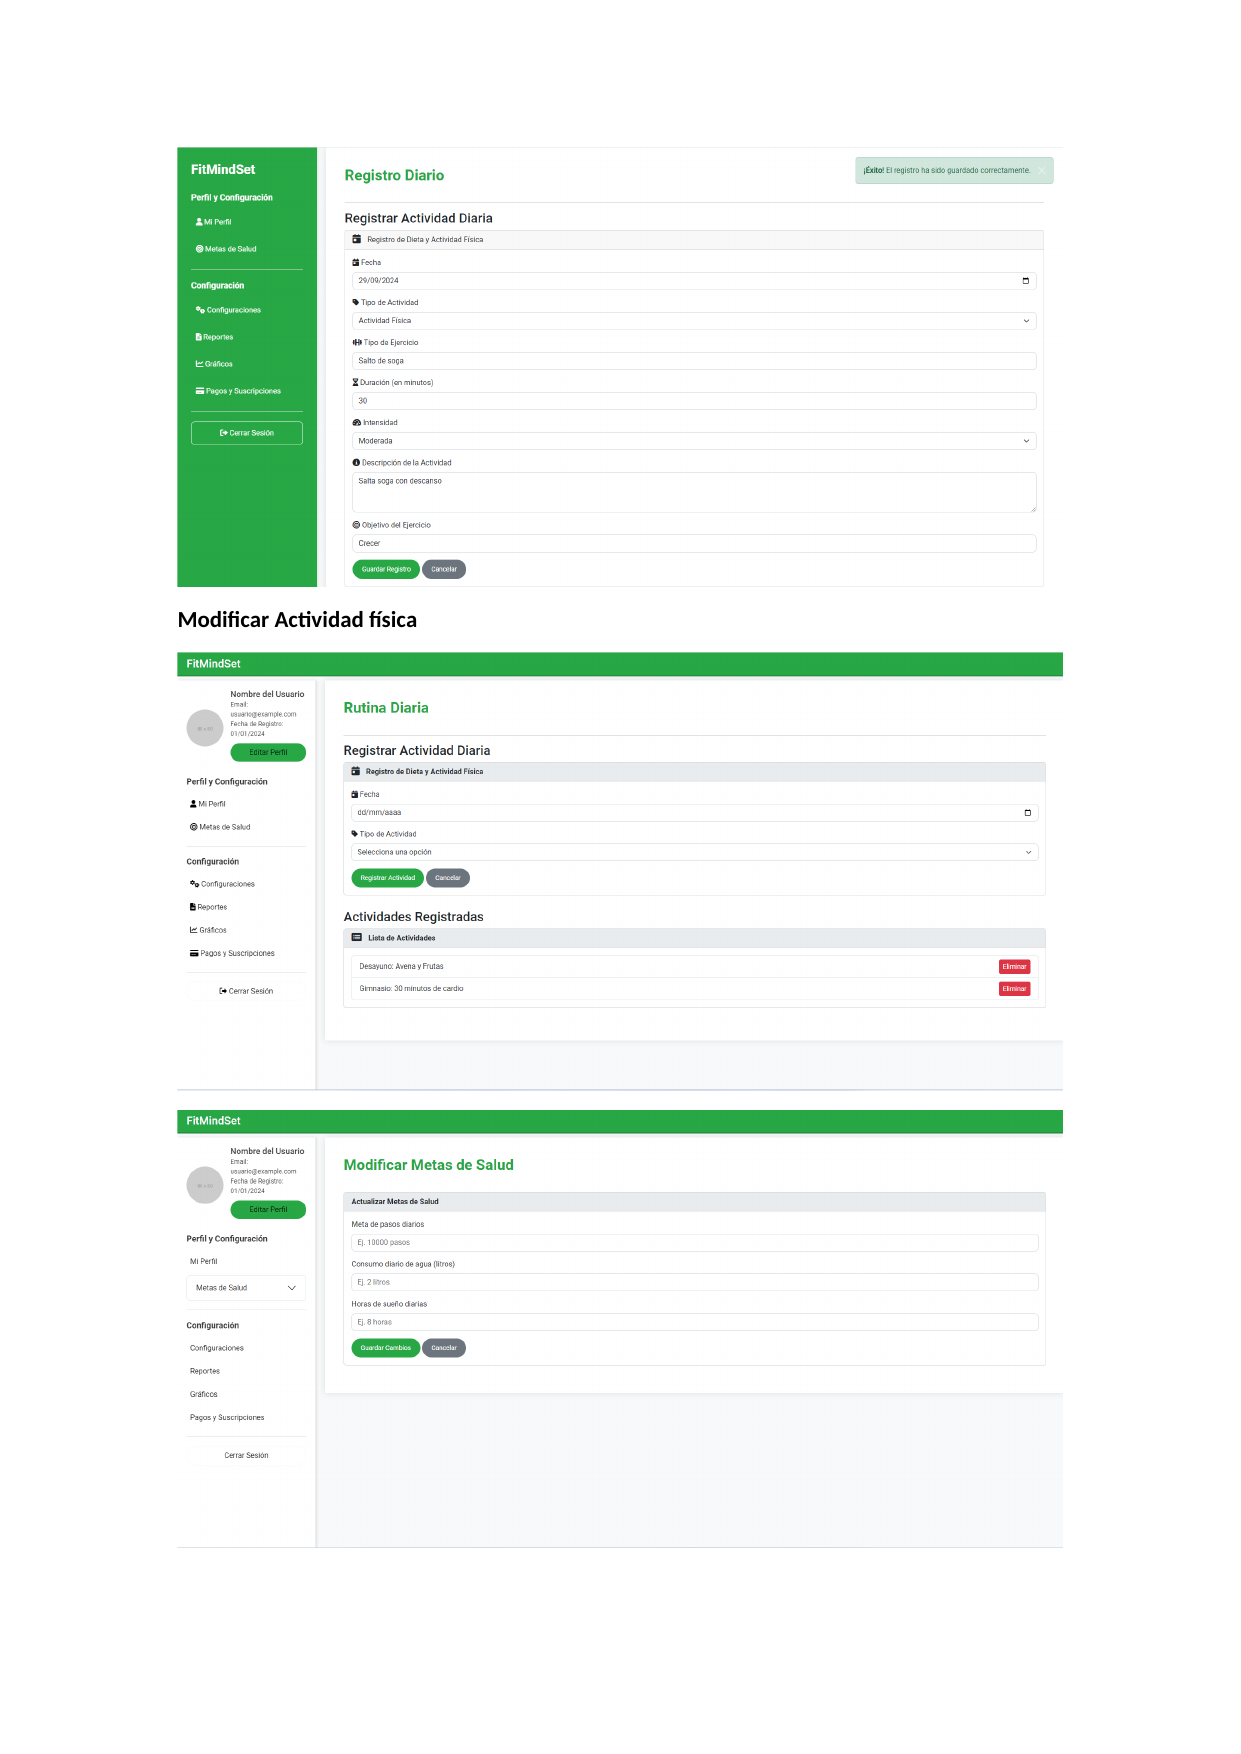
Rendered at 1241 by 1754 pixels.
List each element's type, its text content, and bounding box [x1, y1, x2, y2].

text Modificar Actividad física [177, 606, 1063, 634]
picture [177, 1110, 1063, 1548]
picture [177, 652, 1063, 1091]
picture [177, 147, 1063, 587]
